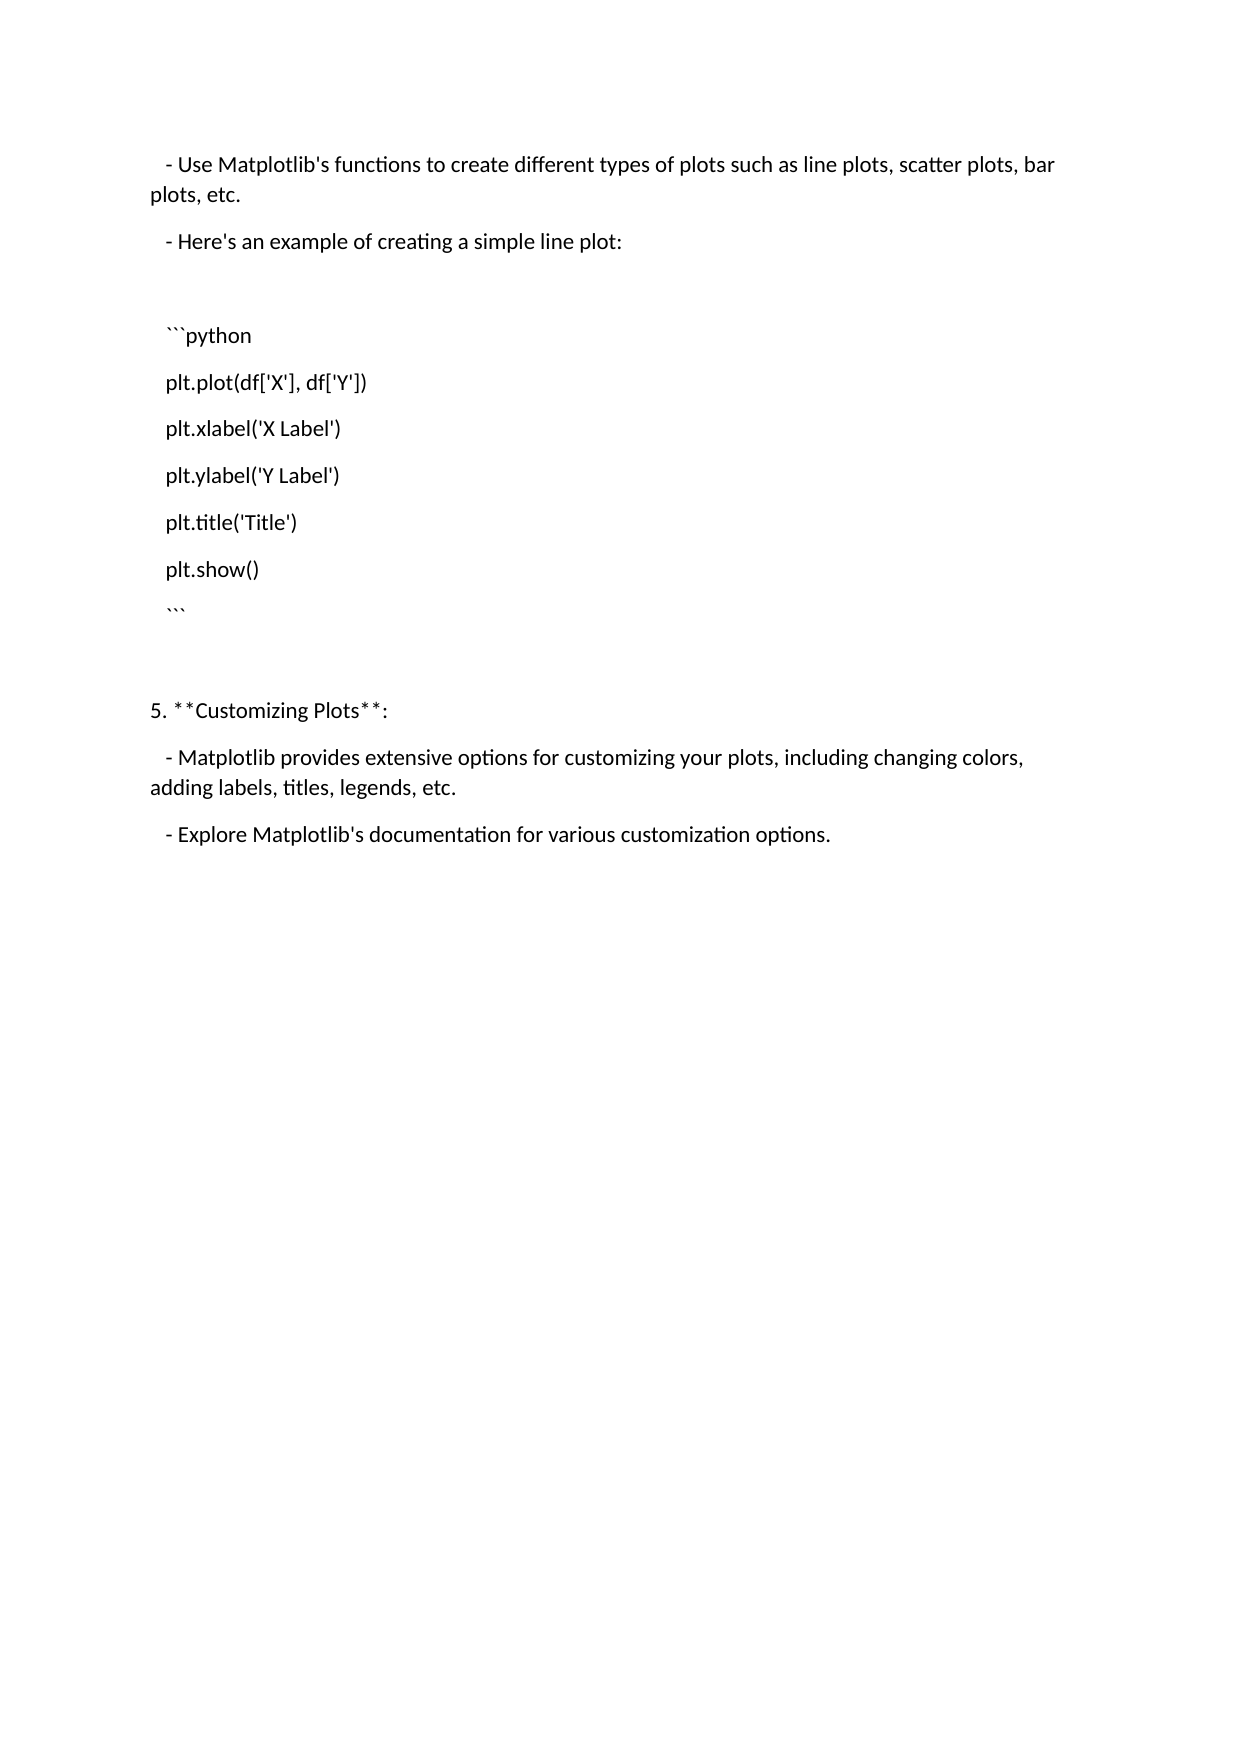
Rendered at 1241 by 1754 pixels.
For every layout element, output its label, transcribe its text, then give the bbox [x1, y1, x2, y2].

text plt.title('Title') [150, 508, 1090, 536]
text - Explore Matplotlib's documentation for various customization options. [150, 820, 1090, 848]
text ``` [150, 602, 1090, 630]
text plt.show() [150, 555, 1090, 583]
text plt.ylabel('Y Label') [150, 461, 1090, 489]
text - Use Matplotlib's functions to create different types of plots such as line plots, scatter plots, bar plots, etc. [150, 150, 1090, 208]
text plt.plot(df['X'], df['Y']) [150, 368, 1090, 396]
text ```python [150, 321, 1090, 349]
text - Here's an example of creating a simple line plot: [150, 227, 1090, 255]
text plt.xlabel('X Label') [150, 414, 1090, 443]
text - Matplotlib provides extensive options for customizing your plots, including changing colors, adding labels, titles, legends, etc. [150, 743, 1090, 801]
text 5. **Customizing Plots**: [150, 696, 1090, 724]
